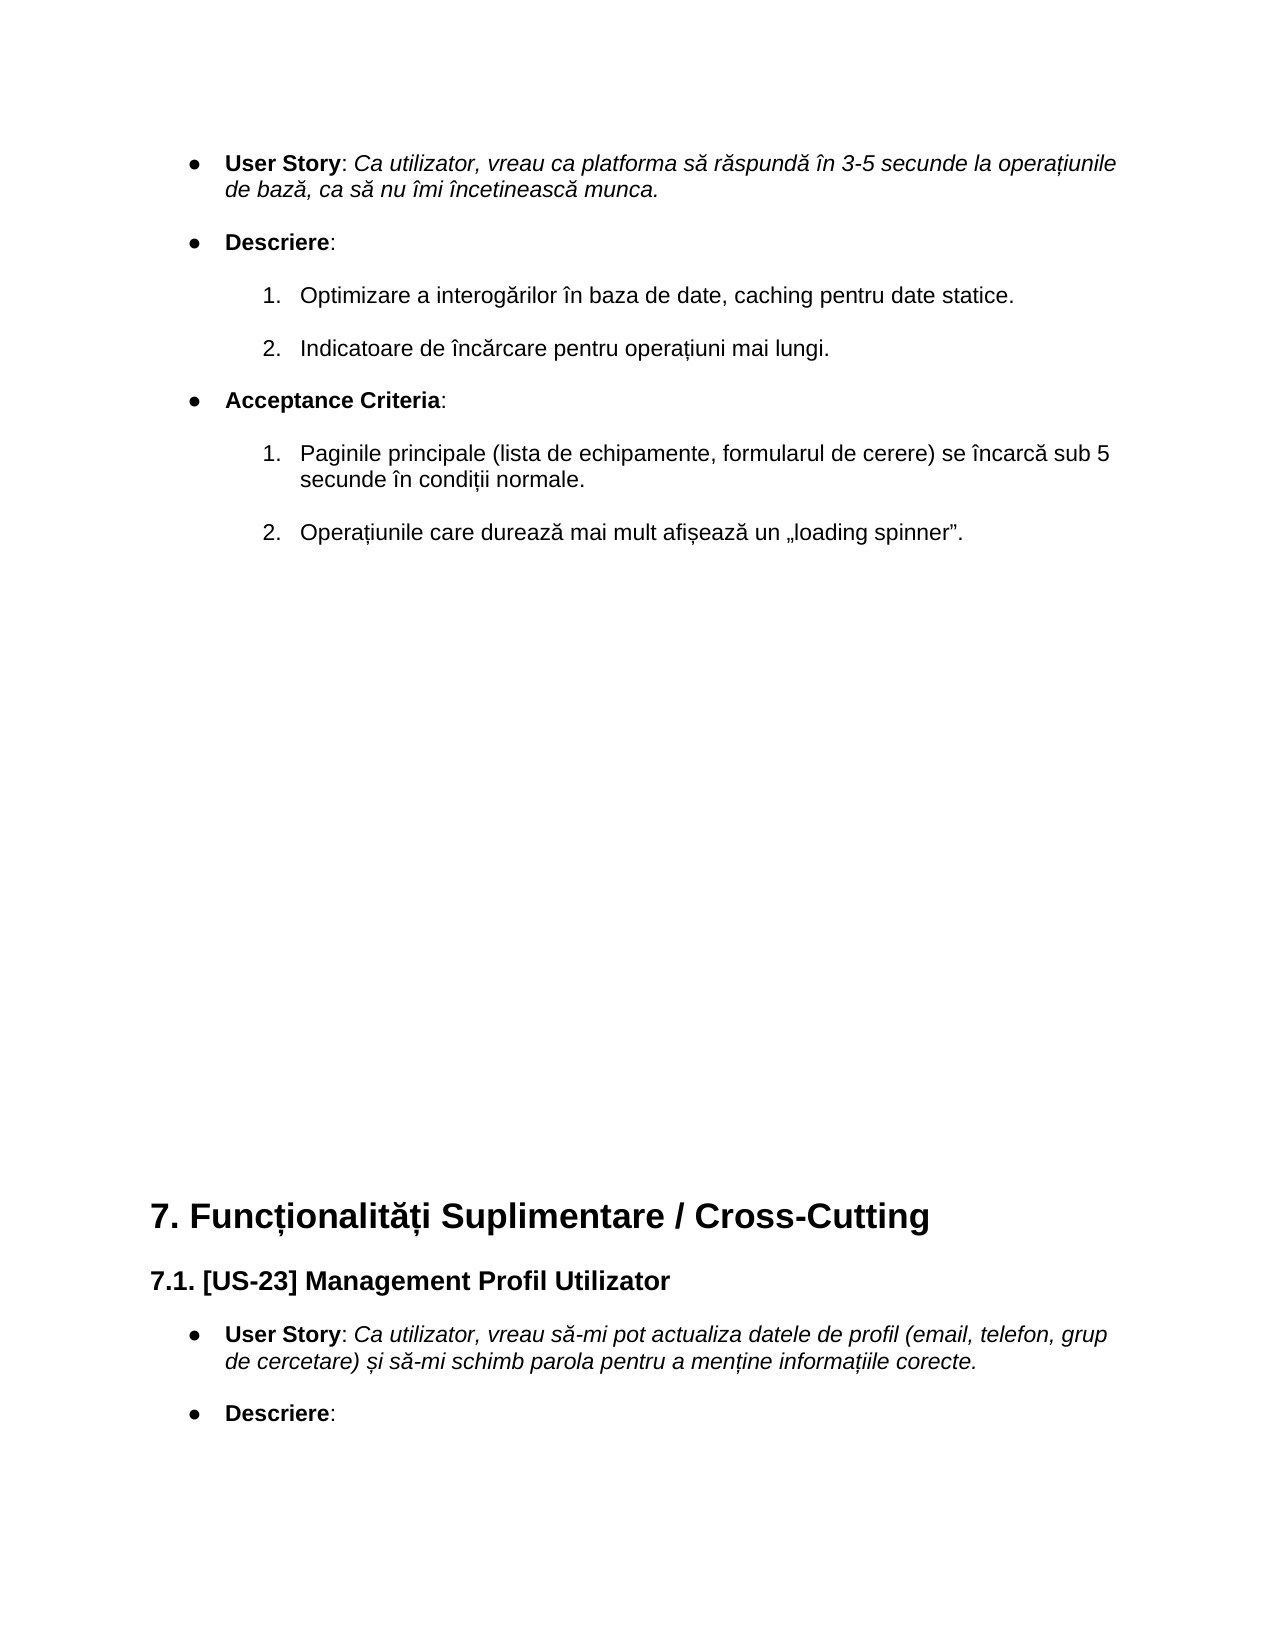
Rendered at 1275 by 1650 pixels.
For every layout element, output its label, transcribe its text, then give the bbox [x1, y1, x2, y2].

list Descriere: [187, 1400, 1125, 1453]
list Acceptance Criteria: [187, 387, 1125, 440]
list Operațiunile care durează mai mult afișează un „loading spinner”. [262, 519, 1125, 572]
subtitle 7.1. [US-23] Management Profil Utilizator [150, 1265, 1125, 1296]
subtitle 7. Funcționalități Suplimentare / Cross-Cutting [150, 1195, 1125, 1236]
list Indicatoare de încărcare pentru operațiuni mai lungi. [262, 334, 1125, 387]
list Paginile principale (lista de echipamente, formularul de cerere) se încarcă sub 5 secunde în condiții normale. [262, 440, 1125, 519]
list User Story: Ca utilizator, vreau să-mi pot actualiza datele de profil (email, telefon, grup de cercetare) și să-mi schimb parola pentru a menține informațiile corecte. [187, 1321, 1125, 1400]
list Optimizare a interogărilor în baza de date, caching pentru date statice. [262, 282, 1125, 334]
list User Story: Ca utilizator, vreau ca platforma să răspundă în 3-5 secunde la operațiunile de bază, ca să nu îmi încetinească munca. [187, 150, 1125, 229]
list Descriere: [187, 229, 1125, 282]
